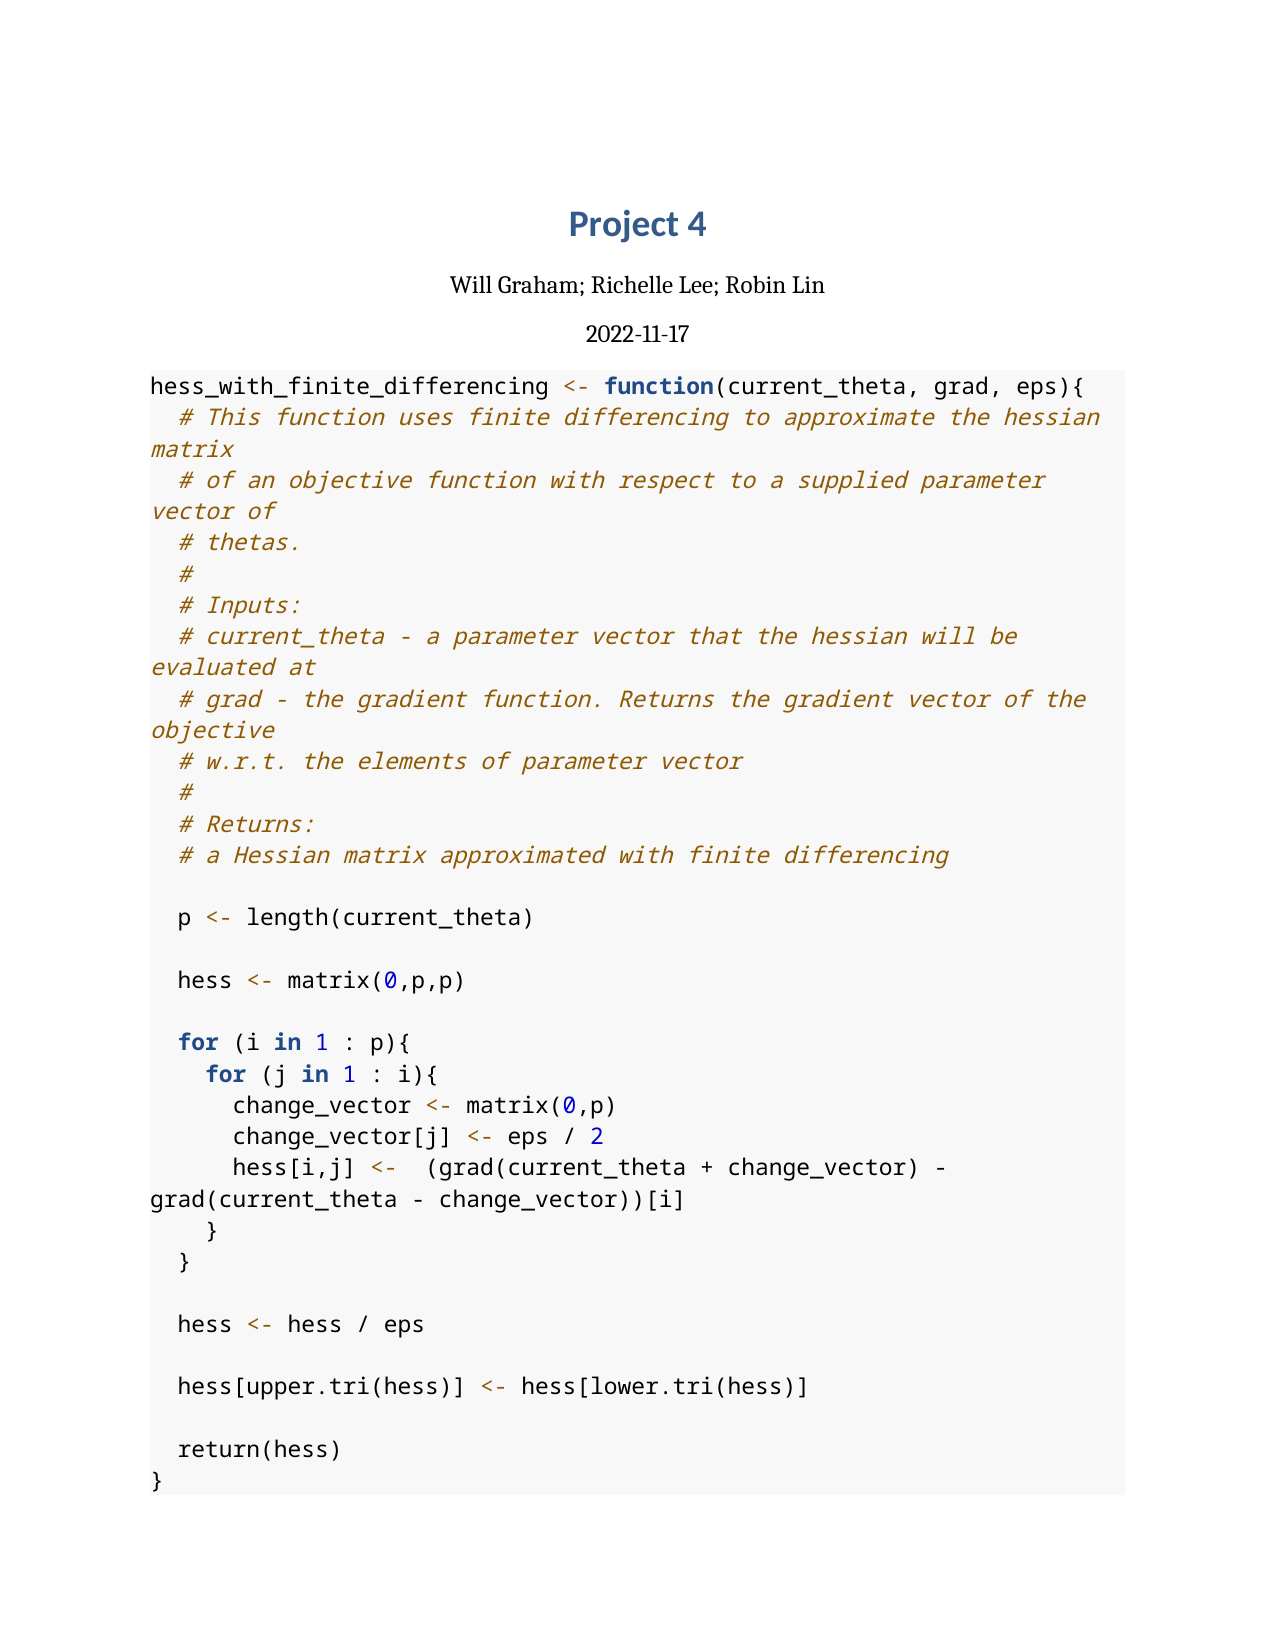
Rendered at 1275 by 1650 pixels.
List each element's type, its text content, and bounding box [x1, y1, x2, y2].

text hess_with_finite_differencing <- function(current_theta, grad, eps){ # This function uses finite differencing to approximate the hessian matrix # of an objective function with respect to a supplied parameter vector of # thetas. # # Inputs: # current_theta - a parameter vector that the hessian will be evaluated at # grad - the gradient function. Returns the gradient vector of the objective # w.r.t. the elements of parameter vector # # Returns: # a Hessian matrix approximated with finite differencing p <- length(current_theta) hess <- matrix(0,p,p) for (i in 1 : p){ for (j in 1 : i){ change_vector <- matrix(0,p) change_vector[j] <- eps / 2 hess[i,j] <- (grad(current_theta + change_vector) - grad(current_theta - change_vector))[i] } } hess <- hess / eps hess[upper.tri(hess)] <- hess[lower.tri(hess)] return(hess) } [150, 370, 1125, 1495]
title Project 4 [150, 200, 1125, 246]
text Will Graham; Richelle Lee; Robin Lin [150, 271, 1125, 299]
text 2022-11-17 [150, 320, 1125, 349]
